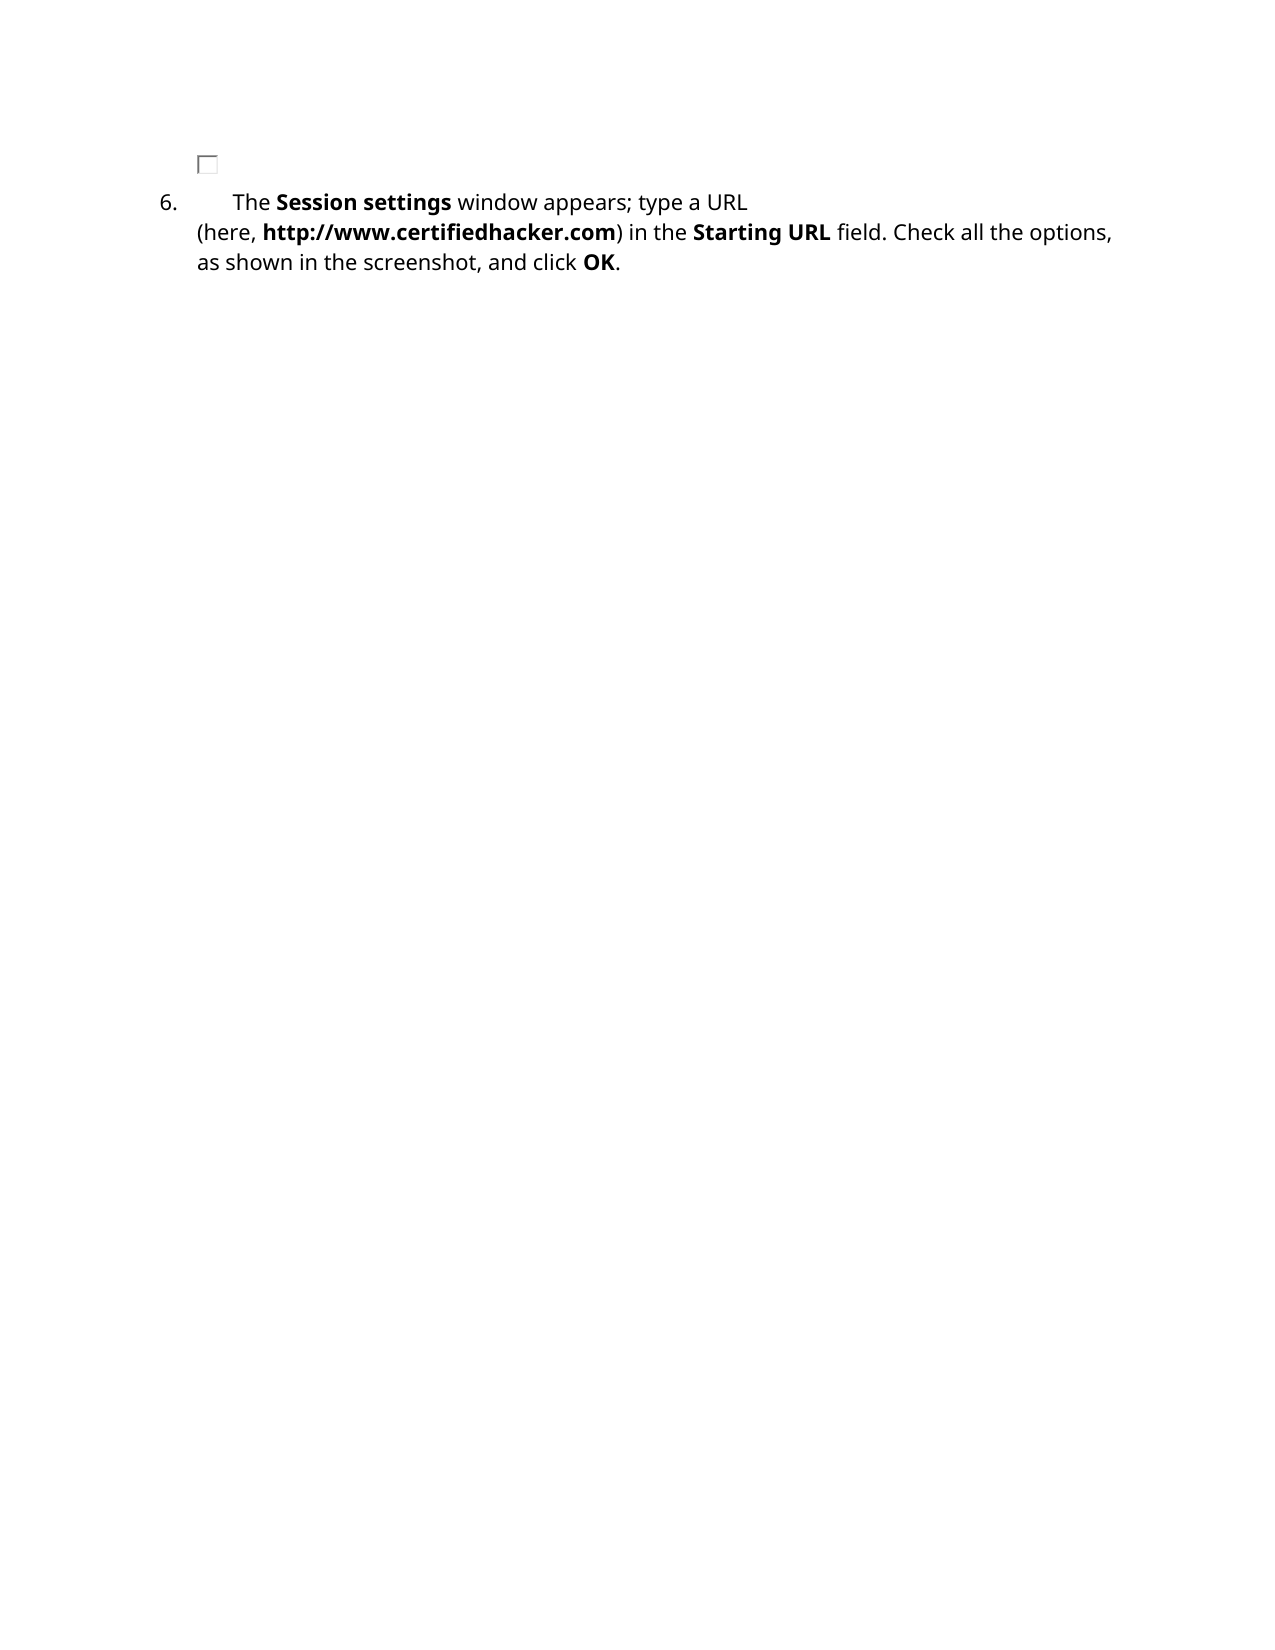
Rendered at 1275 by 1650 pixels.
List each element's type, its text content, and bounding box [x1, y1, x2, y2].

list The Session settings window appears; type a URL (here, http://www.certifiedhacker.com) in the Starting URL field. Check all the options, as shown in the screenshot, and click OK. [159, 150, 1125, 276]
